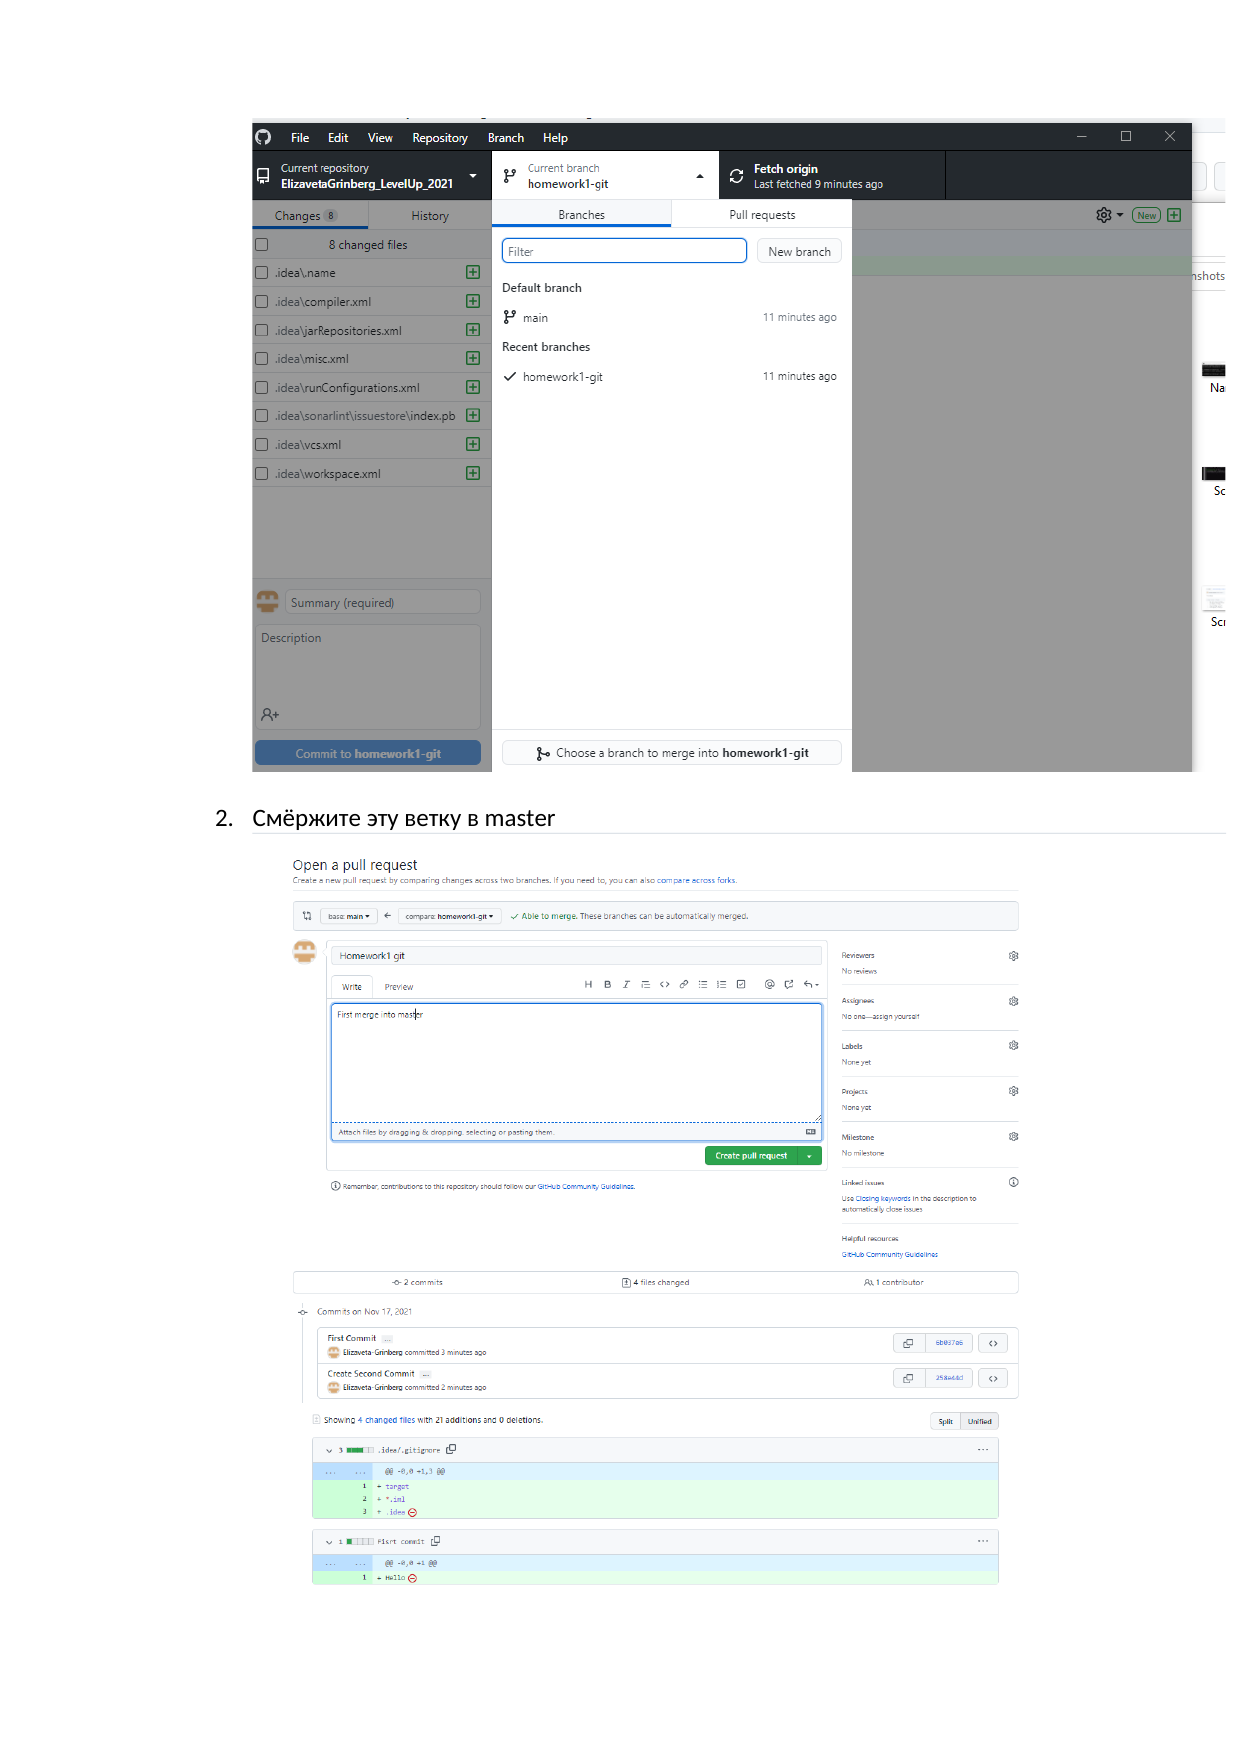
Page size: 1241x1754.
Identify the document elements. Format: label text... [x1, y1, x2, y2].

picture [252, 832, 1227, 1585]
picture [252, 118, 1226, 772]
list Смёржите эту ветку в master [215, 802, 1152, 832]
